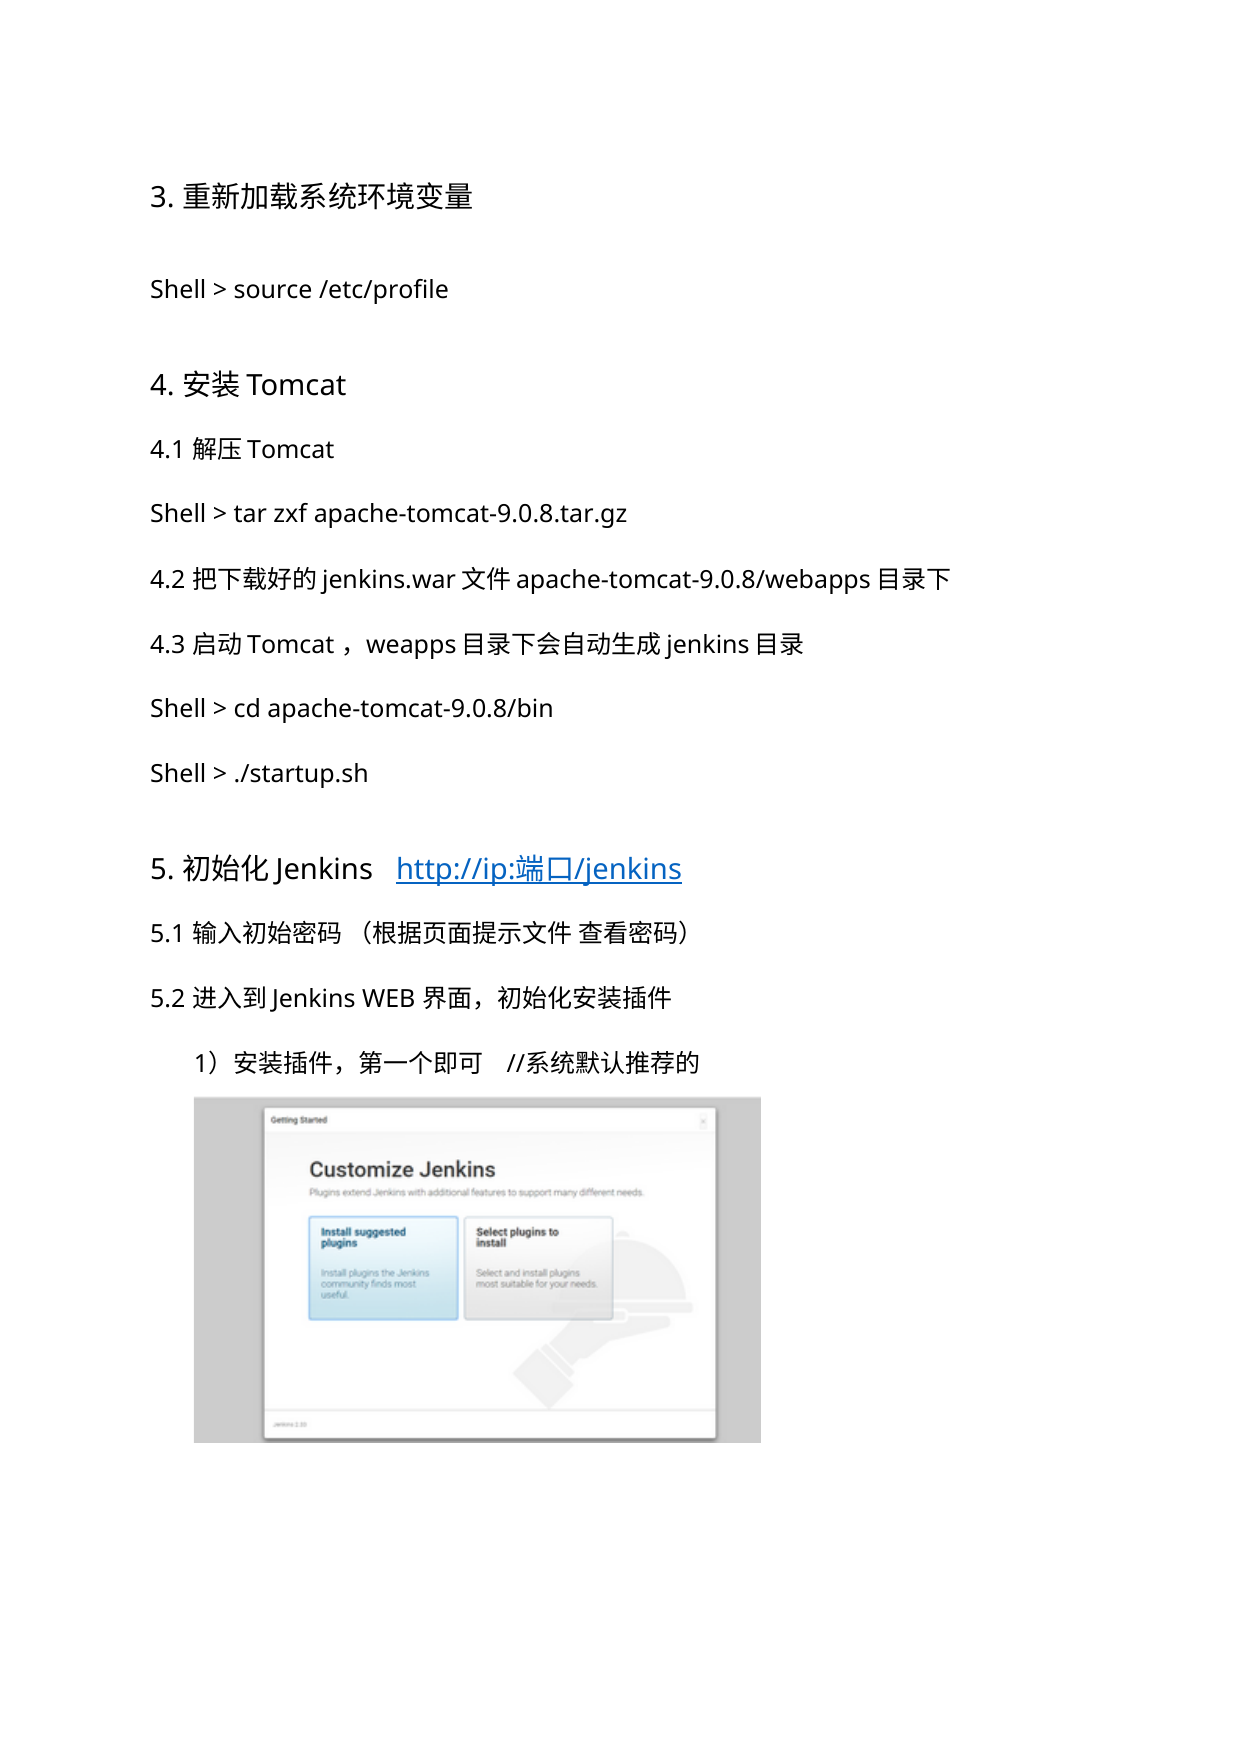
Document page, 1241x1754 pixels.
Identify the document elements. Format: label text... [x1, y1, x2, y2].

text 5.2 进入到Jenkins WEB 界面，初始化安装插件 [150, 1023, 1090, 1088]
list Shell > source /etc/profile [150, 256, 1090, 321]
list 把下载好的jenkins.war文件apache-tomcat-9.0.8/webapps目录下 [150, 574, 1090, 639]
list Shell > tar zxf apache-tomcat-9.0.8.tar.gz [150, 509, 1090, 574]
picture [193, 1152, 761, 1502]
list Shell > cd apache-tomcat-9.0.8/bin [150, 704, 1090, 769]
subtitle 重新加载系统环境变量 [150, 162, 1090, 227]
subtitle 初始化Jenkins http://ip:端口/jenkins [150, 864, 1090, 929]
list 输入初始密码 （根据页面提示文件 查看密码） [150, 958, 1090, 1023]
list 解压Tomcat [150, 444, 1090, 509]
text 1）安装插件，第一个即可 //系统默认推荐的 [150, 1088, 1090, 1153]
list Shell > ./startup.sh [150, 769, 1090, 834]
subtitle 安装Tomcat [150, 350, 1090, 415]
list 启动Tomcat ，weapps目录下会自动生成jenkins目录 [150, 639, 1090, 704]
